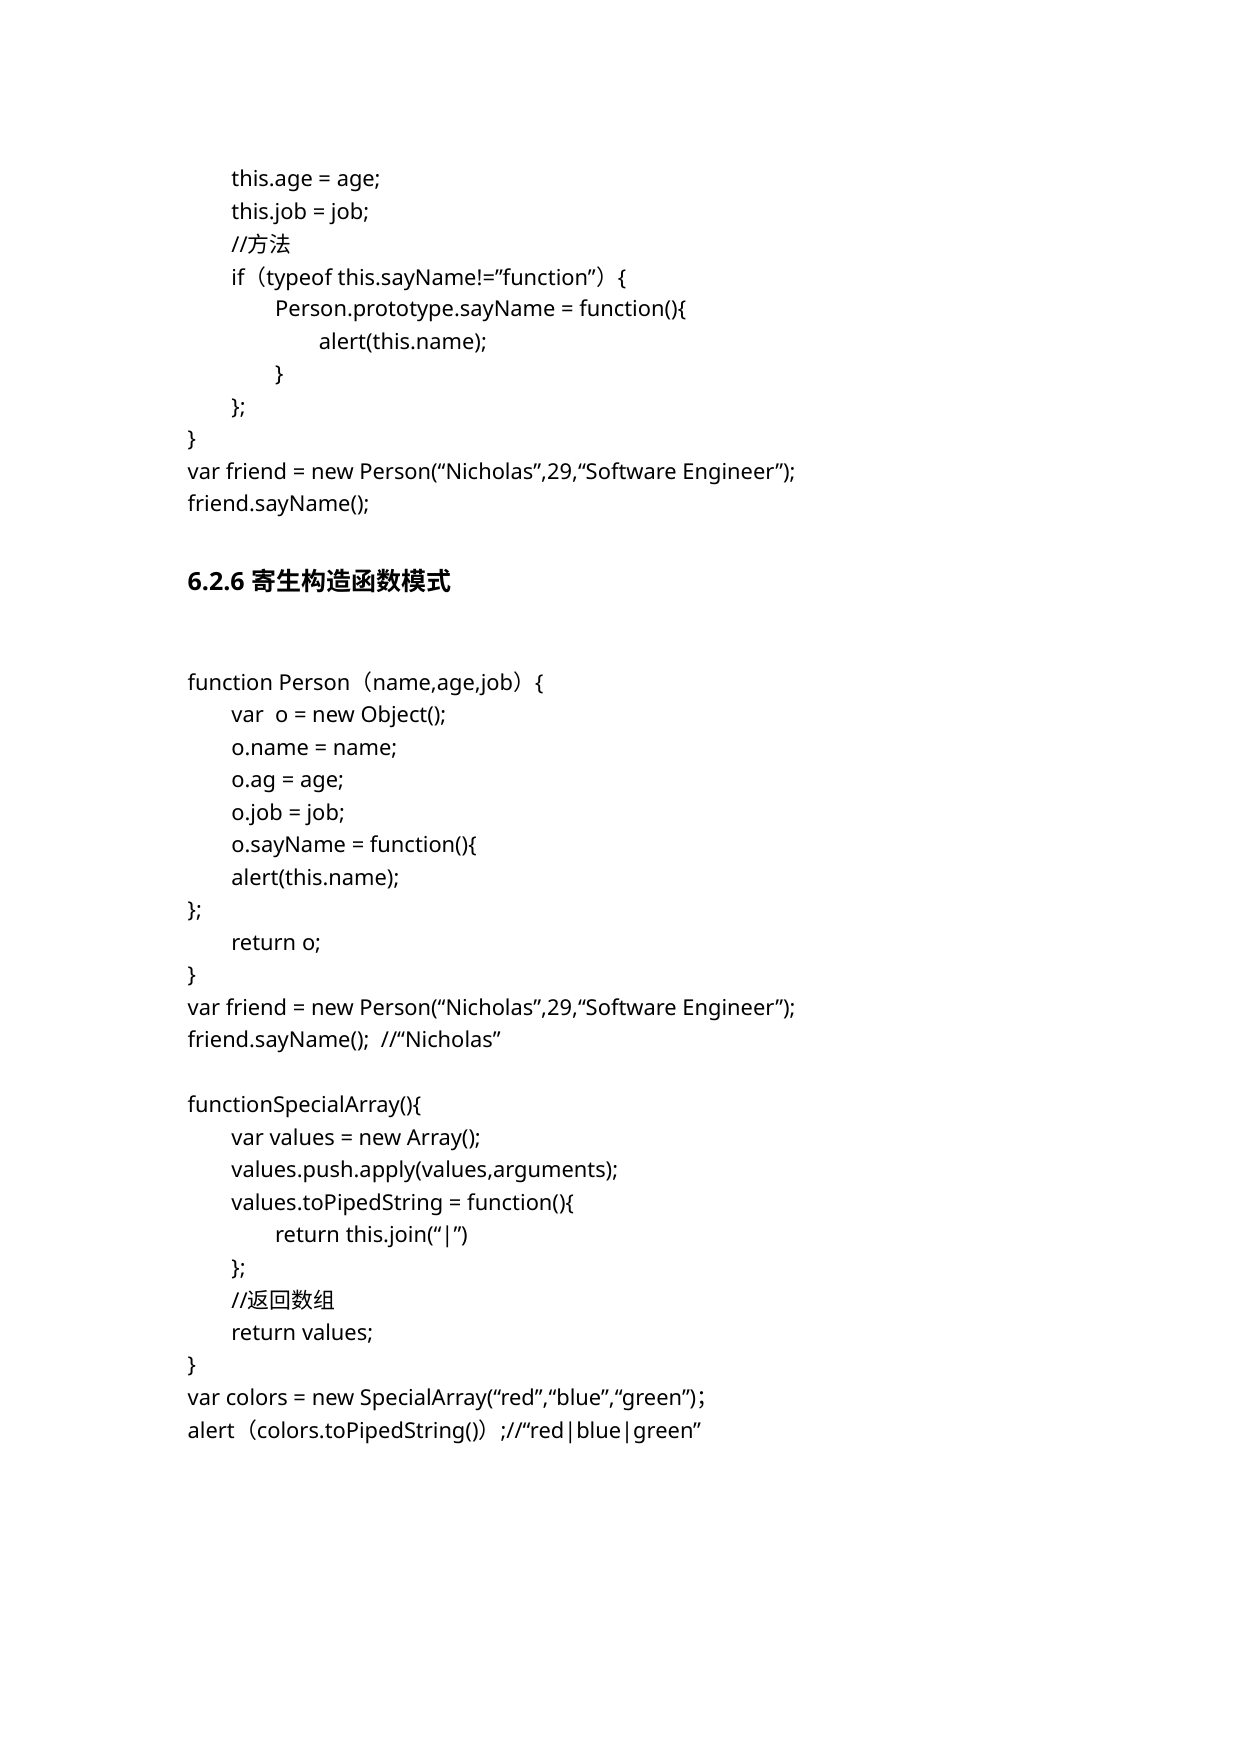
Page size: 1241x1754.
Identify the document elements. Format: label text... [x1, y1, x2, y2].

text //方法 [187, 227, 1053, 259]
text if（typeof this.sayName!=”function”）{ [187, 259, 1053, 292]
text alert（colors.toPipedString()）;//“red|blue|green” [187, 1413, 1053, 1445]
text values.push.apply(values,arguments); [187, 1153, 1053, 1185]
text } [231, 357, 1053, 389]
text }; [187, 1250, 1053, 1283]
text } [187, 958, 1053, 990]
text } [187, 422, 1053, 454]
text alert(this.name); [187, 860, 1053, 893]
subtitle 6.2.6 寄生构造函数模式 [187, 547, 1053, 612]
text this.job = job; [187, 194, 1053, 227]
text var friend = new Person(“Nicholas”,29,“Software Engineer”); [187, 454, 1053, 487]
text var colors = new SpecialArray(“red”,“blue”,“green”)； [187, 1380, 1053, 1413]
text var values = new Array(); [187, 1120, 1053, 1153]
text o.job = job; [187, 795, 1053, 828]
text friend.sayName(); [187, 487, 1053, 519]
text o.ag = age; [187, 763, 1053, 795]
text alert(this.name); [231, 324, 1053, 357]
text values.toPipedString = function(){ [187, 1185, 1053, 1218]
text return o; [187, 925, 1053, 958]
text return this.join(“|”) [187, 1218, 1053, 1250]
text var o = new Object(); [187, 698, 1053, 730]
text o.sayName = function(){ [187, 828, 1053, 860]
text } [187, 1348, 1053, 1380]
text }; [187, 389, 1053, 422]
text //返回数组 [187, 1283, 1053, 1315]
text friend.sayName(); //“Nicholas” [187, 1023, 1053, 1055]
text this.age = age; [187, 162, 1053, 194]
text o.name = name; [187, 730, 1053, 763]
text var friend = new Person(“Nicholas”,29,“Software Engineer”); [187, 990, 1053, 1023]
text Person.prototype.sayName = function(){ [187, 292, 1053, 324]
text function Person（name,age,job）{ [187, 665, 1053, 698]
text }; [187, 893, 1053, 925]
text functionSpecialArray(){ [187, 1088, 1053, 1120]
text return values; [187, 1315, 1053, 1348]
